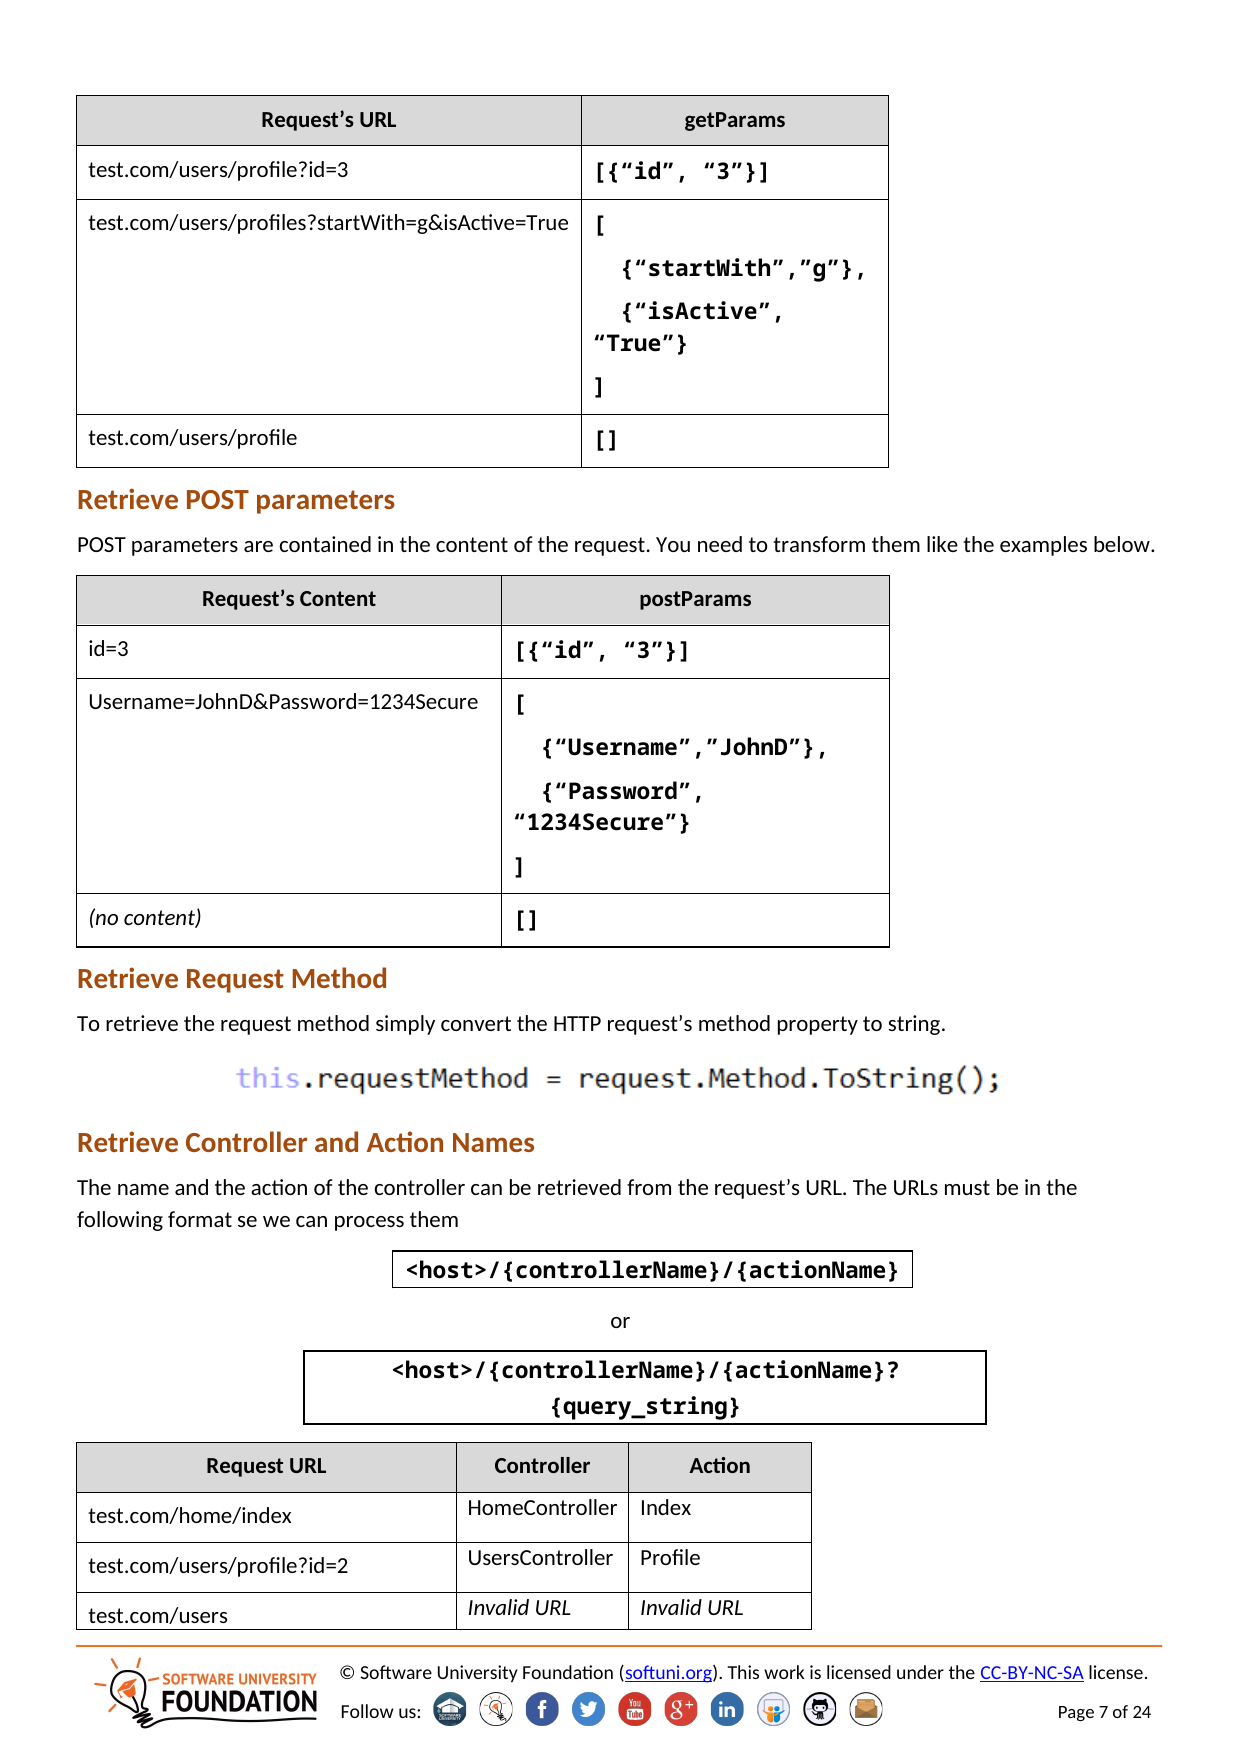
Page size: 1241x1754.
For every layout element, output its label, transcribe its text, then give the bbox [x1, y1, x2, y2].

table_cell test.com/users/profile?id=3 [77, 146, 581, 198]
picture [757, 1692, 790, 1726]
table_cell test.com/users/profile?id=2 [77, 1543, 456, 1592]
table_cell Invalid URL [457, 1593, 628, 1629]
table_cell UsersController [457, 1543, 628, 1592]
table_header Request’s Content [77, 576, 501, 624]
table_cell [] [582, 415, 888, 467]
table_cell test.com/home/index [77, 1493, 456, 1542]
table_header Request’s URL [77, 96, 581, 145]
table_cell id=3 [77, 626, 501, 678]
text POST parameters are contained in the content of the request. You need to transform them like the examples below. [77, 530, 1163, 558]
text The name and the action of the controller can be retrieved from the request’s URL. The URLs must be in the following format se we can process them [77, 1173, 1163, 1233]
picture [525, 1692, 559, 1726]
picture [572, 1692, 605, 1726]
table_header Action [629, 1443, 811, 1492]
table_cell Profile [629, 1543, 811, 1592]
table_header getParams [582, 96, 888, 145]
text or [77, 1306, 1163, 1334]
picture [479, 1692, 513, 1726]
subtitle Retrieve POST parameters [77, 481, 1163, 516]
table_cell Index [629, 1493, 811, 1542]
picture [226, 1053, 1014, 1107]
table_header Request URL [77, 1443, 456, 1492]
table_cell Username=JohnD&Password=1234Secure [77, 679, 501, 893]
table_header postParams [502, 576, 889, 624]
picture [710, 1692, 744, 1726]
table_cell test.com/users/profile [77, 415, 581, 467]
text To retrieve the request method simply convert the HTTP request’s method property to string. [77, 1009, 1163, 1037]
picture [803, 1692, 837, 1726]
text <host>/{controllerName}/{actionName}?{query_string} [305, 1352, 985, 1423]
subtitle Retrieve Controller and Action Names [77, 1124, 1163, 1159]
picture [618, 1692, 652, 1726]
table_cell [{“id”, “3”}] [502, 626, 889, 678]
picture [433, 1692, 467, 1726]
table_cell [{“id”, “3”}] [582, 146, 888, 198]
table_cell [] [502, 894, 889, 946]
picture [93, 1656, 317, 1729]
table_cell (no content) [77, 894, 501, 946]
text <host>/{controllerName}/{actionName} [393, 1252, 912, 1287]
table_cell [ {“startWith”,”g”}, {“isActive”, “True”} ] [582, 200, 888, 414]
table_cell [ {“Username”,”JohnD”}, {“Password”, “1234Secure”} ] [502, 679, 889, 893]
subtitle Retrieve Request Method [77, 960, 1163, 996]
picture [664, 1692, 698, 1726]
table_cell Invalid URL [629, 1593, 811, 1629]
table_cell test.com/users [77, 1593, 456, 1629]
table_header Controller [457, 1443, 628, 1492]
picture [849, 1692, 883, 1726]
table_cell HomeController [457, 1493, 628, 1542]
table_cell test.com/users/profiles?startWith=g&isActive=True [77, 200, 581, 414]
